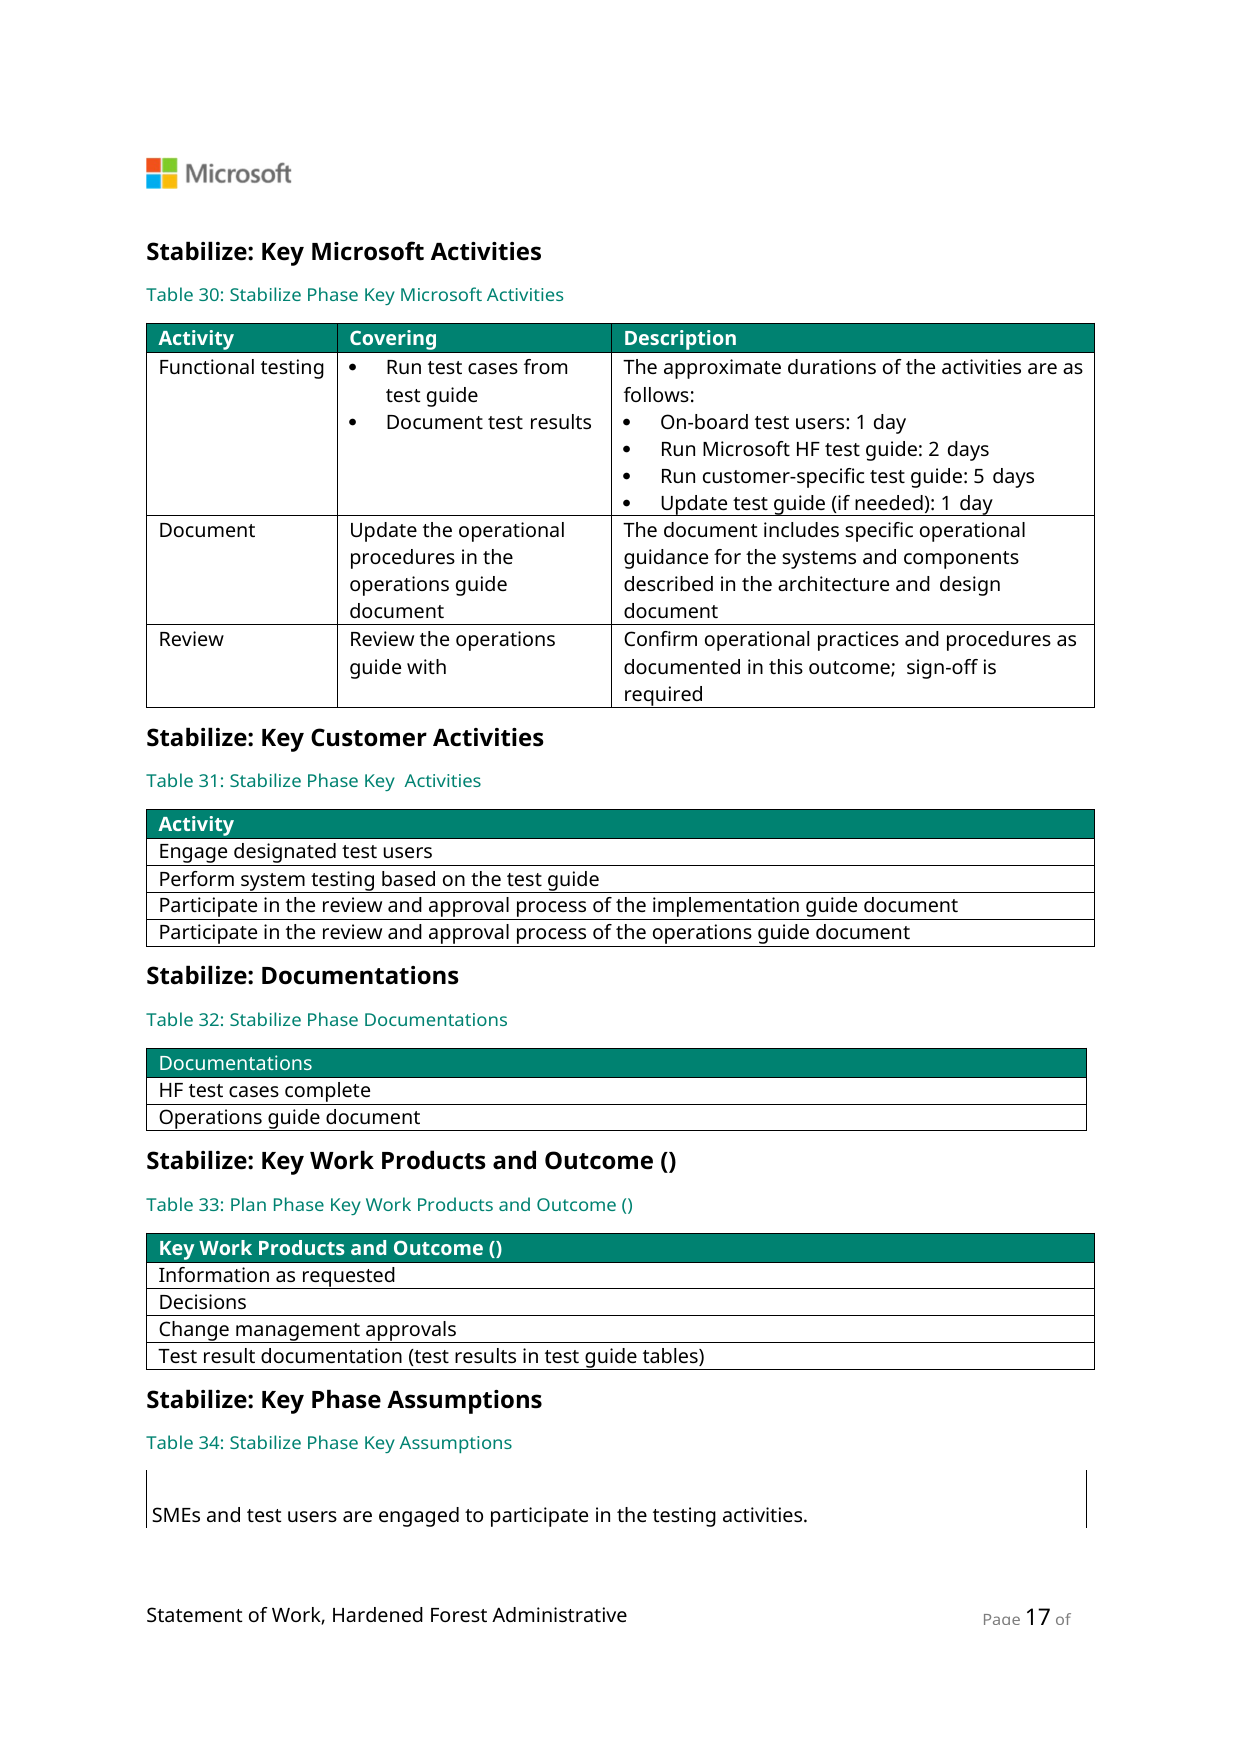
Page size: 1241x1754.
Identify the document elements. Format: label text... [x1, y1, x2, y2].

text Table 33: Plan Phase Key Work Products and Outcome () [146, 1192, 1240, 1216]
table_cell The document includes specific operational guidance for the systems and components described in the architecture and design document [612, 516, 1094, 624]
text Table 32: Stabilize Phase Documentations [146, 1007, 1240, 1031]
subtitle Stabilize: Key Phase Assumptions [146, 1382, 1240, 1415]
table_cell HF test cases complete [147, 1078, 1086, 1103]
table_header Activity [147, 810, 1094, 838]
table_header Key Work Products and Outcome () [147, 1234, 1094, 1262]
table_header Activity [147, 324, 337, 352]
table_cell Review [147, 625, 337, 707]
table_cell Test result documentation (test results in test guide tables) [147, 1343, 1094, 1369]
table_cell Confirm operational practices and procedures as documented in this outcome; sign-off is required [612, 625, 1094, 707]
subtitle Stabilize: Key Work Products and Outcome () [146, 1144, 1240, 1177]
table_cell Engage designated test users [147, 839, 1094, 865]
table_cell Document [147, 516, 337, 624]
table_cell The approximate durations of the activities are as follows: On-board test users: 1 day Run Microsoft HF test guide: 2 days Run customer-specific test guide: 5 days Update test guide (if needed): 1 day [612, 353, 1094, 515]
table_cell Run test cases from test guide Document test results [338, 353, 611, 515]
table_header Description [612, 324, 1094, 352]
table_cell Operations guide document [147, 1105, 1086, 1130]
table_cell Participate in the review and approval process of the operations guide document [147, 920, 1094, 946]
table_cell Perform system testing based on the test guide [147, 866, 1094, 892]
subtitle Stabilize: Key Customer Activities [146, 721, 1240, 753]
text Table 34: Stabilize Phase Key Assumptions [146, 1431, 1240, 1455]
table_cell Review the operations guide with [338, 625, 611, 707]
picture [146, 157, 292, 189]
table_cell Decisions [147, 1289, 1094, 1315]
table_header Covering [338, 324, 611, 352]
text Table 31: Stabilize Phase Key Activities [146, 768, 1240, 793]
table_cell Participate in the review and approval process of the implementation guide document [147, 893, 1094, 919]
table_cell Change management approvals [147, 1316, 1094, 1342]
subtitle Stabilize: Key Microsoft Activities [146, 234, 1240, 267]
text Table 30: Stabilize Phase Key Microsoft Activities [146, 282, 1240, 306]
table_cell Information as requested [147, 1263, 1094, 1288]
table_cell Functional testing [147, 353, 337, 515]
table_header Documentations [147, 1049, 1086, 1077]
subtitle Stabilize: Documentations [146, 959, 1240, 992]
table_cell Update the operational procedures in the operations guide document [338, 516, 611, 624]
